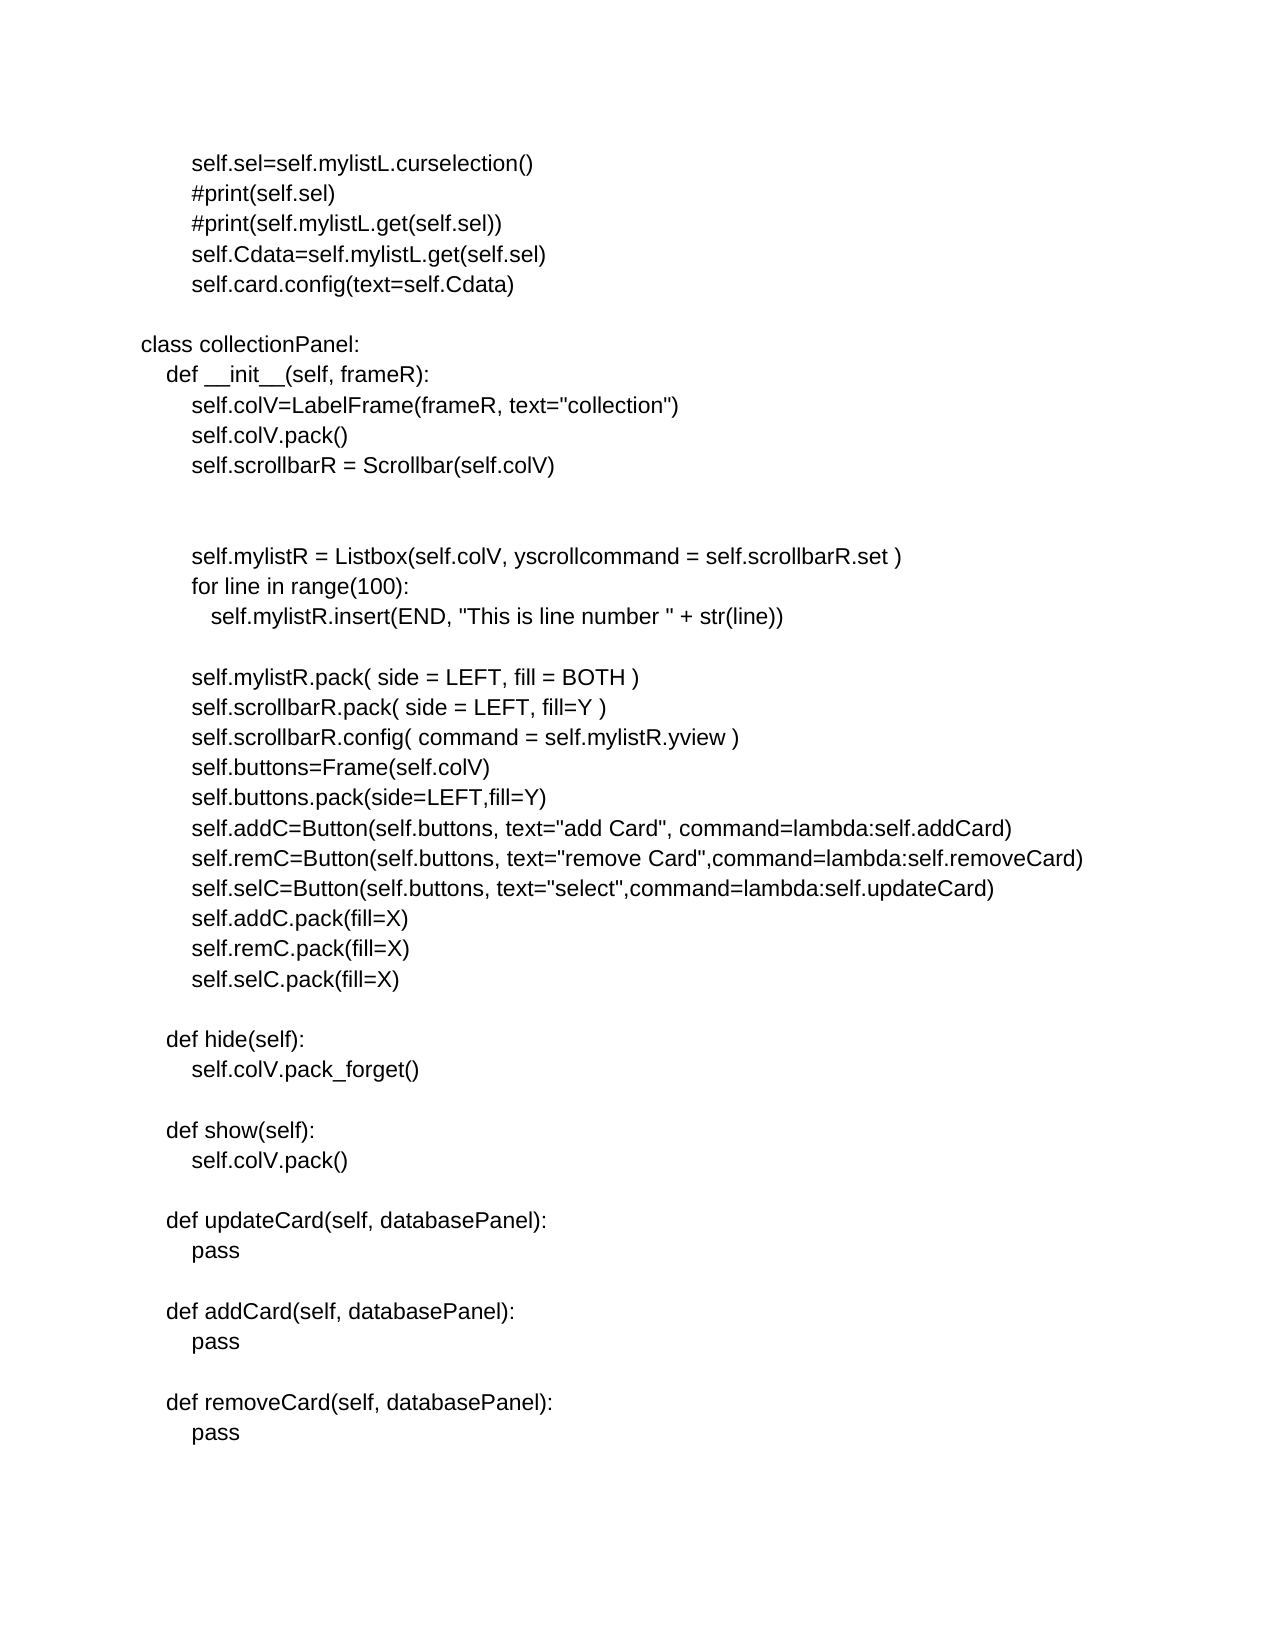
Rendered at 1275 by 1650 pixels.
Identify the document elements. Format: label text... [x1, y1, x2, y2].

text self.selC.pack(fill=X) [141, 966, 1125, 992]
text for line in range(100): [141, 573, 1125, 599]
text #print(self.mylistL.get(self.sel)) [141, 210, 1125, 237]
text self.colV=LabelFrame(frameR, text="collection") [141, 392, 1125, 418]
text self.buttons=Frame(self.colV) [141, 754, 1125, 781]
text self.Cdata=self.mylistL.get(self.sel) [141, 241, 1125, 267]
text def show(self): [141, 1117, 1125, 1143]
text self.mylistR.pack( side = LEFT, fill = BOTH ) [141, 663, 1125, 690]
text def updateCard(self, databasePanel): [141, 1207, 1125, 1234]
text self.selC=Button(self.buttons, text="select",command=lambda:self.updateCard) [141, 875, 1125, 901]
text self.scrollbarR.config( command = self.mylistR.yview ) [141, 724, 1125, 750]
text def removeCard(self, databasePanel): [141, 1388, 1125, 1415]
text self.buttons.pack(side=LEFT,fill=Y) [141, 784, 1125, 811]
text self.remC.pack(fill=X) [141, 935, 1125, 962]
text #print(self.sel) [141, 180, 1125, 207]
text self.mylistR.insert(END, "This is line number " + str(line)) [141, 603, 1125, 629]
text self.scrollbarR = Scrollbar(self.colV) [141, 452, 1125, 478]
text def addCard(self, databasePanel): [141, 1298, 1125, 1324]
text self.card.config(text=self.Cdata) [141, 271, 1125, 297]
text self.colV.pack() [141, 1147, 1125, 1173]
text pass [141, 1237, 1125, 1264]
text pass [141, 1328, 1125, 1354]
text def hide(self): [141, 1026, 1125, 1052]
text pass [141, 1419, 1125, 1445]
text self.colV.pack_forget() [141, 1056, 1125, 1083]
text self.scrollbarR.pack( side = LEFT, fill=Y ) [141, 694, 1125, 720]
text def __init__(self, frameR): [141, 361, 1125, 388]
text self.colV.pack() [141, 422, 1125, 448]
text self.addC.pack(fill=X) [141, 905, 1125, 932]
text self.remC=Button(self.buttons, text="remove Card",command=lambda:self.removeCard) [141, 845, 1125, 871]
text self.sel=self.mylistL.curselection() [141, 150, 1125, 176]
text self.mylistR = Listbox(self.colV, yscrollcommand = self.scrollbarR.set ) [141, 543, 1125, 569]
text class collectionPanel: [141, 331, 1125, 358]
text self.addC=Button(self.buttons, text="add Card", command=lambda:self.addCard) [141, 814, 1125, 841]
